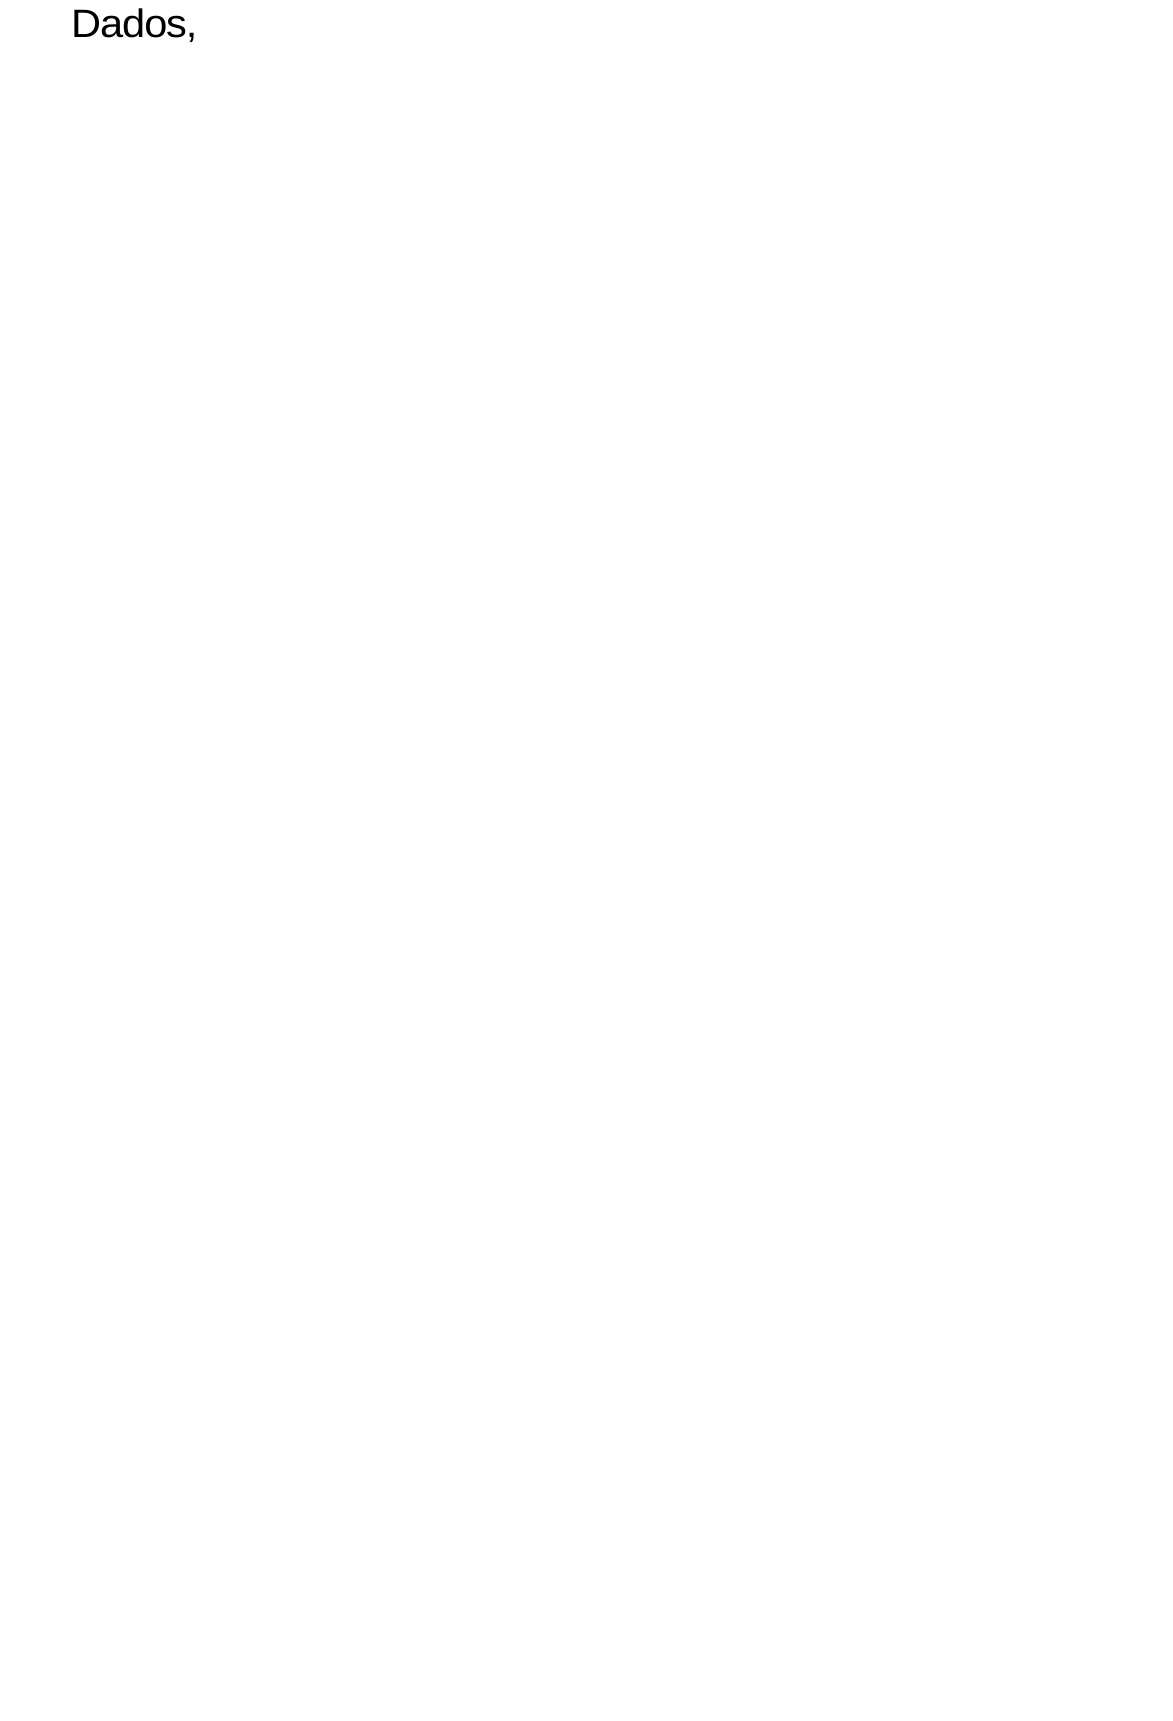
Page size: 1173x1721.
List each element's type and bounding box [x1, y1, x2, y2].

text [71, 0, 1114, 46]
